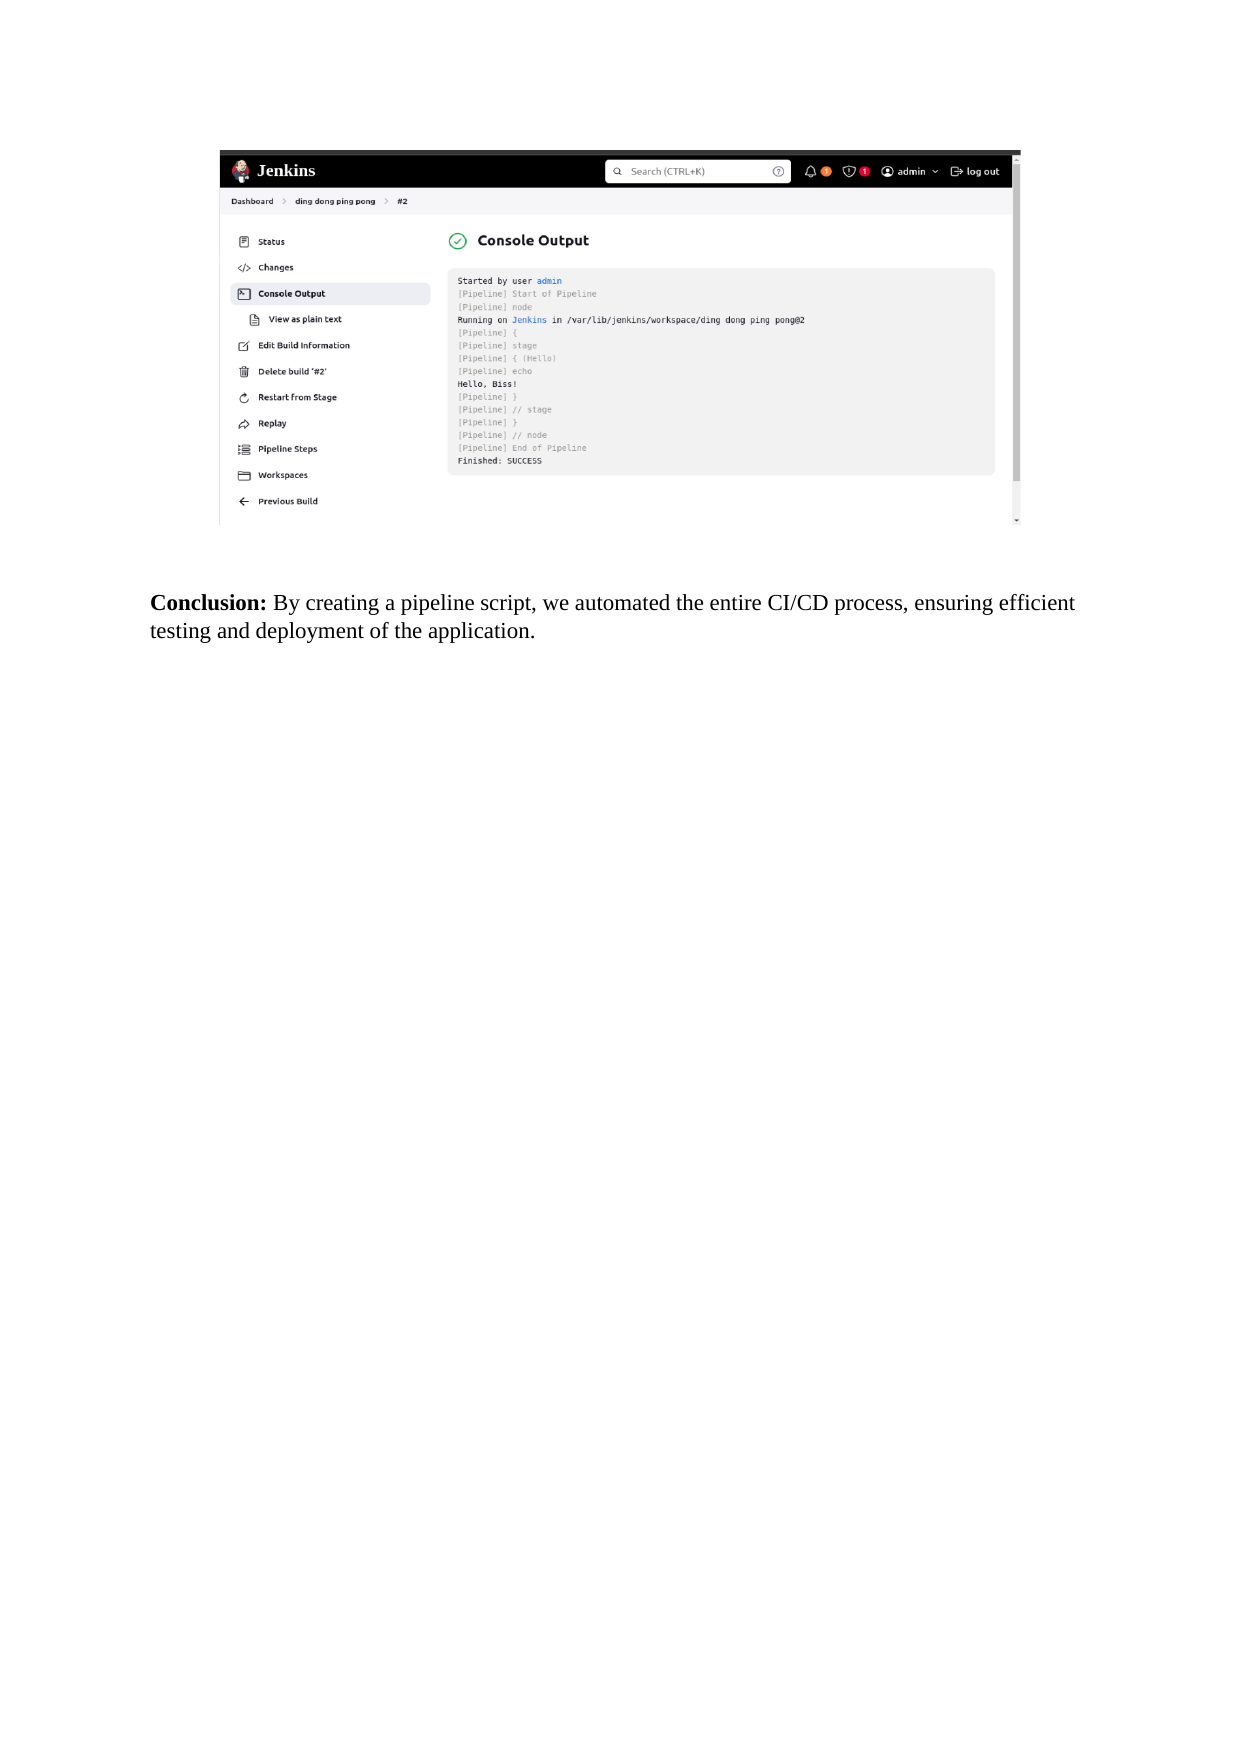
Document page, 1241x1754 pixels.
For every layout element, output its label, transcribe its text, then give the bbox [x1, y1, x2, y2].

text Conclusion: By creating a pipeline script, we automated the entire CI/CD process, ensuring efficient testing and deployment of the application. [150, 589, 1090, 644]
picture [219, 150, 1021, 525]
